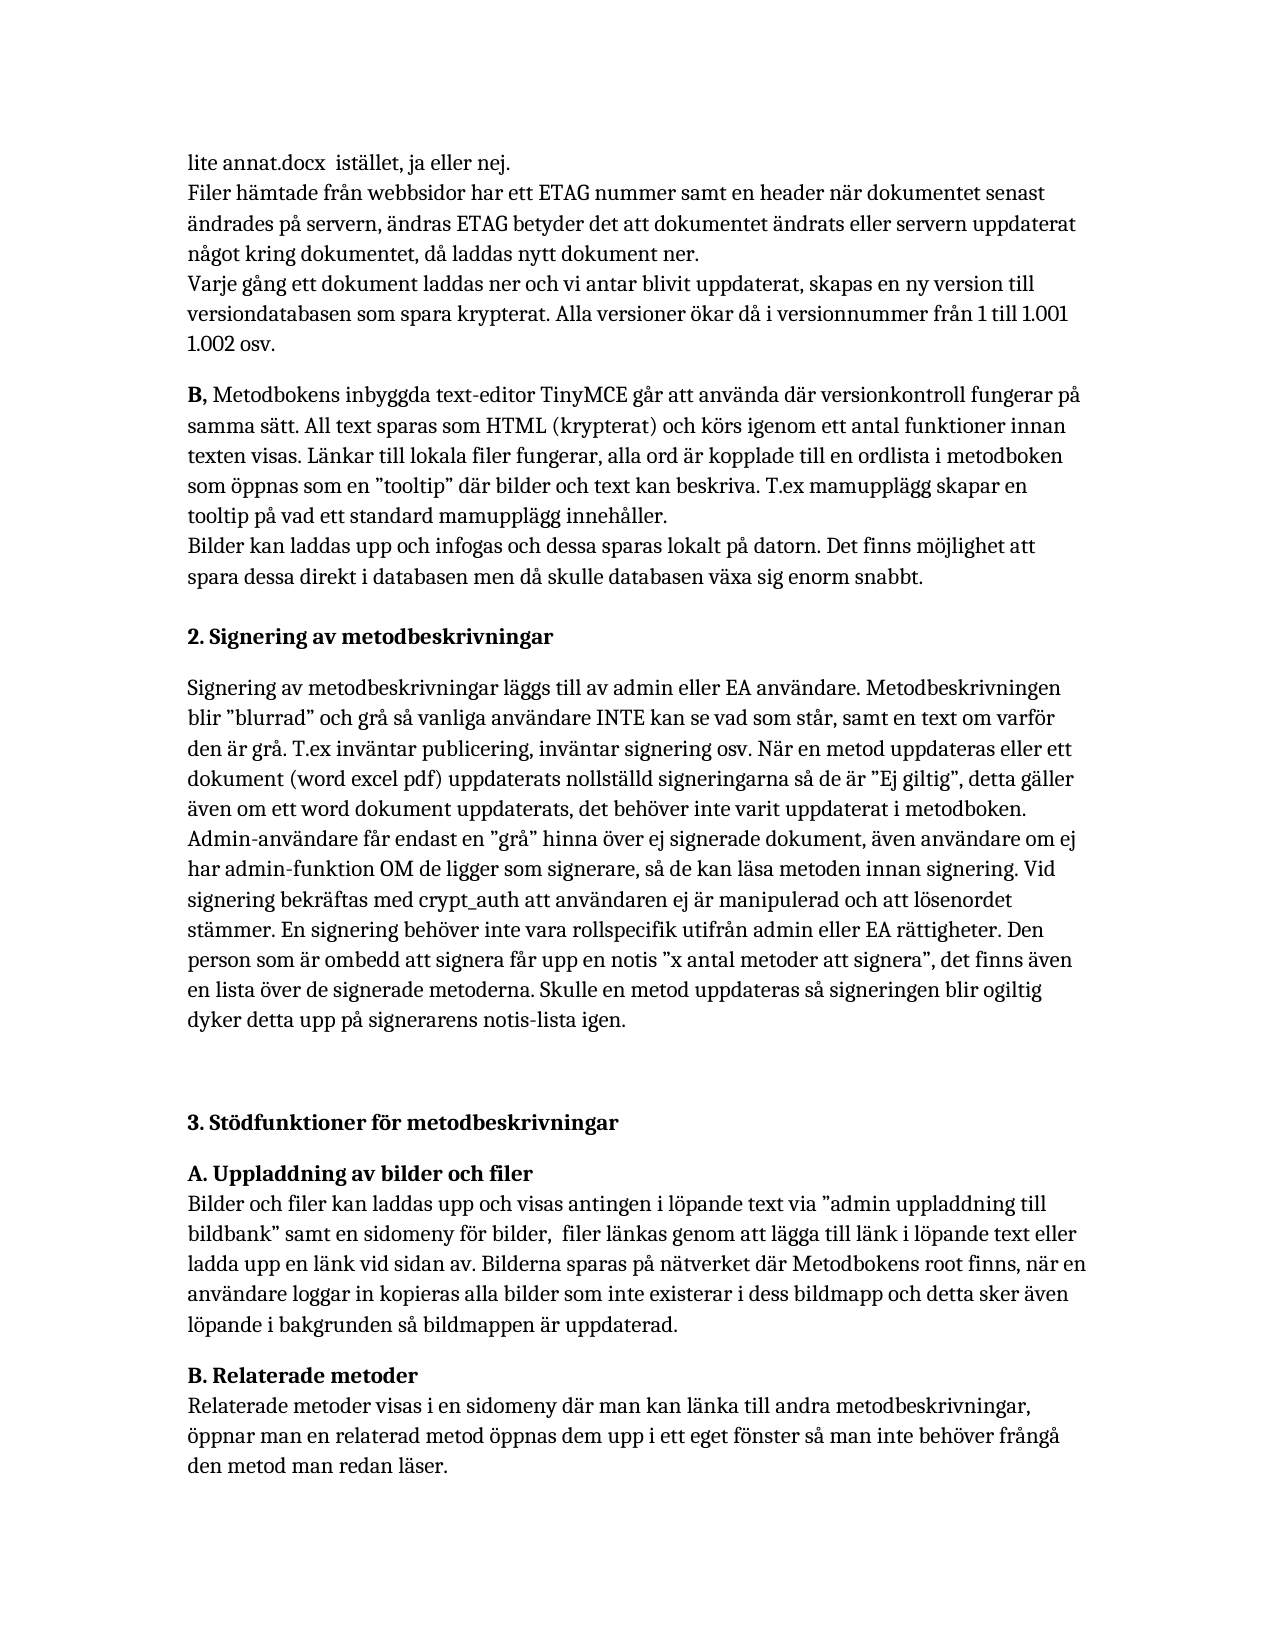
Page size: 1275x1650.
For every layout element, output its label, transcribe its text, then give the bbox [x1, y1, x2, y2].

text Signering av metodbeskrivningar läggs till av admin eller EA användare. Metodbeskrivningen blir ”blurrad” och grå så vanliga användare INTE kan se vad som står, samt en text om varför den är grå. T.ex inväntar publicering, inväntar signering osv. När en metod uppdateras eller ett dokument (word excel pdf) uppdaterats nollställd signeringarna så de är ”Ej giltig”, detta gäller även om ett word dokument uppdaterats, det behöver inte varit uppdaterat i metodboken. Admin-användare får endast en ”grå” hinna över ej signerade dokument, även användare om ej har admin-funktion OM de ligger som signerare, så de kan läsa metoden innan signering. Vid signering bekräftas med crypt_auth att användaren ej är manipulerad och att lösenordet stämmer. En signering behöver inte vara rollspecifik utifrån admin eller EA rättigheter. Den person som är ombedd att signera får upp en notis ”x antal metoder att signera”, det finns även en lista över de signerade metoderna. Skulle en metod uppdateras så signeringen blir ogiltig dyker detta upp på signerarens notis-lista igen. [187, 675, 1087, 1034]
text A. Uppladdning av bilder och filer Bilder och filer kan laddas upp och visas antingen i löpande text via ”admin uppladdning till bildbank” samt en sidomeny för bilder, filer länkas genom att lägga till länk i löpande text eller ladda upp en länk vid sidan av. Bilderna sparas på nätverket där Metodbokens root finns, när en användare loggar in kopieras alla bilder som inte existerar i dess bildmapp och detta sker även löpande i bakgrunden så bildmappen är uppdaterad. [187, 1160, 1087, 1338]
text 3. Stödfunktioner för metodbeskrivningar [187, 1109, 1087, 1136]
text B, Metodbokens inbyggda text-editor TinyMCE går att använda där versionkontroll fungerar på samma sätt. All text sparas som HTML (krypterat) och körs igenom ett antal funktioner innan texten visas. Länkar till lokala filer fungerar, alla ord är kopplade till en ordlista i metodboken som öppnas som en ”tooltip” där bilder och text kan beskriva. T.ex mamupplägg skapar en tooltip på vad ett standard mamupplägg innehåller. Bilder kan laddas upp och infogas och dessa sparas lokalt på datorn. Det finns möjlighet att spara dessa direkt i databasen men då skulle databasen växa sig enorm snabbt. 2. Signering av metodbeskrivningar [187, 382, 1087, 650]
text B. Relaterade metoder Relaterade metoder visas i en sidomeny där man kan länka till andra metodbeskrivningar, öppnar man en relaterad metod öppnas dem upp i ett eget fönster så man inte behöver frångå den metod man redan läser. [187, 1362, 1087, 1479]
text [187, 150, 1087, 358]
